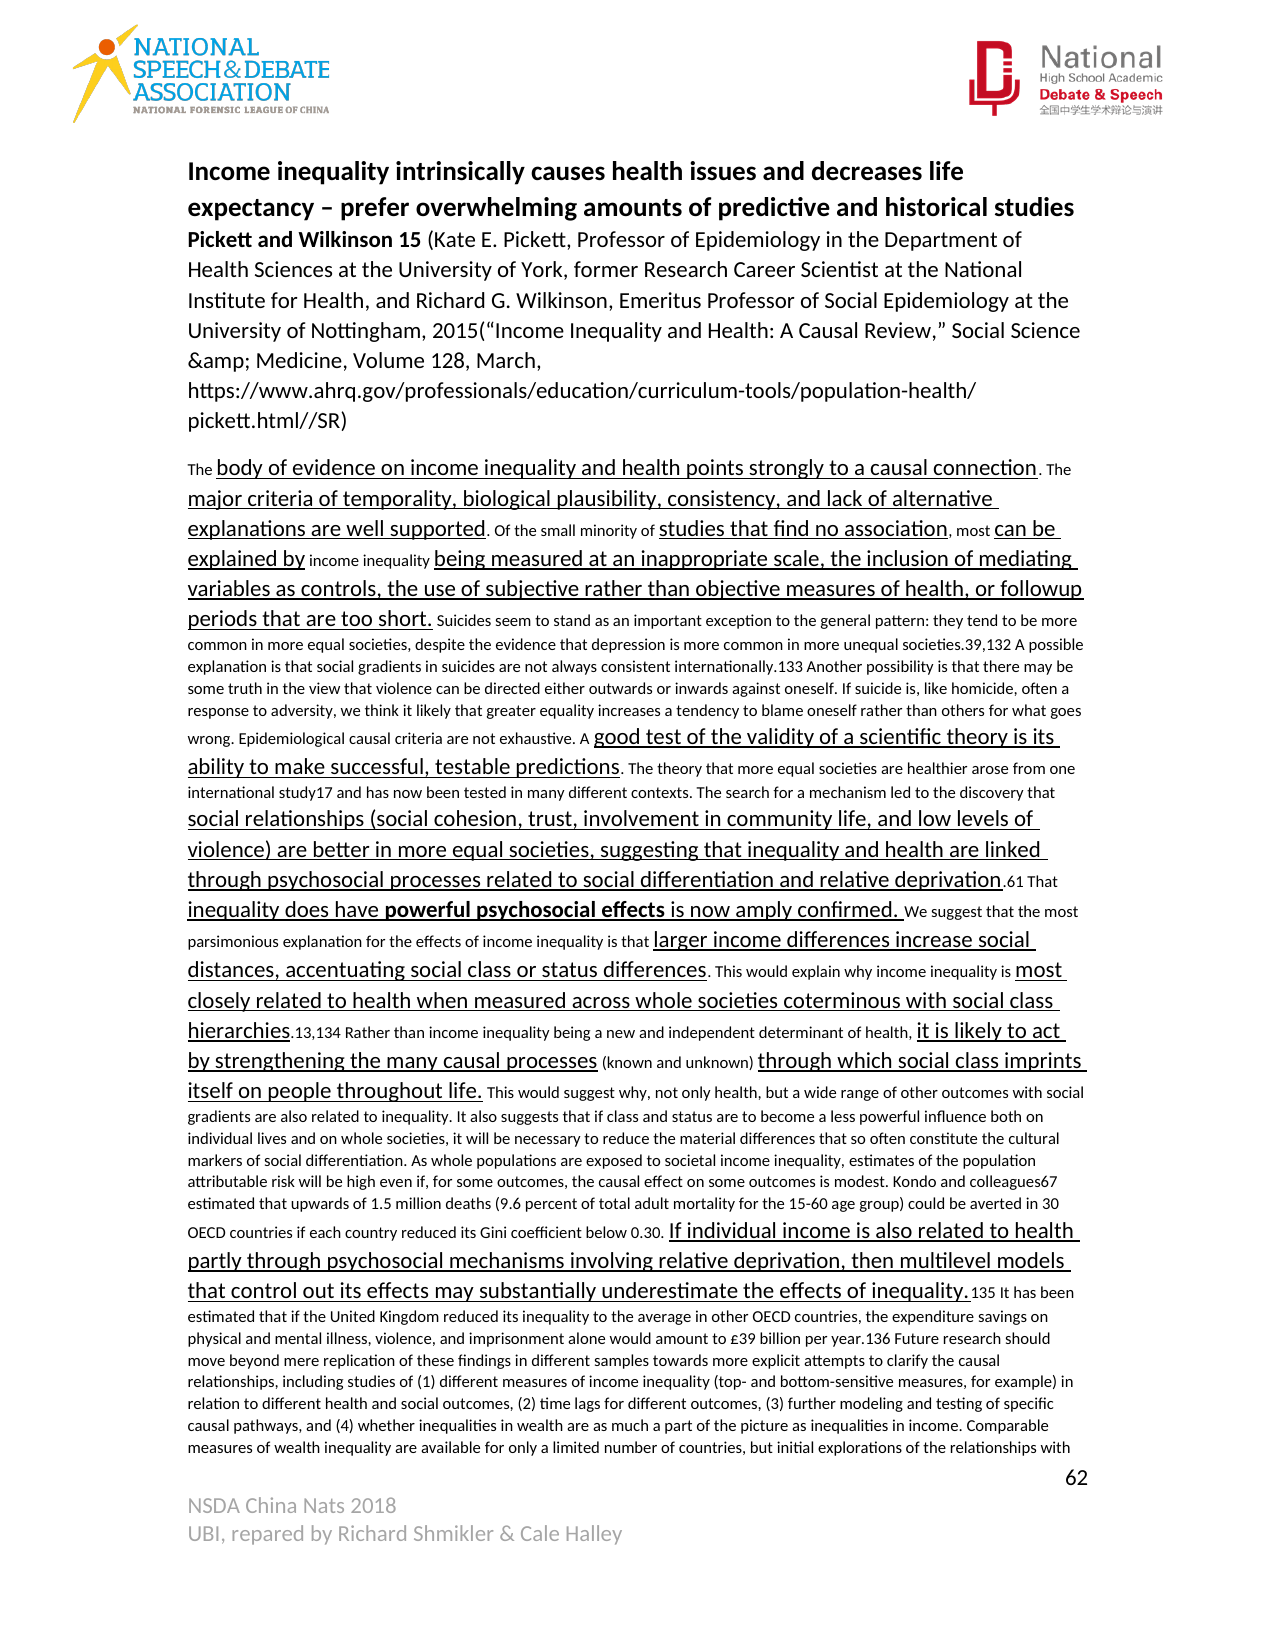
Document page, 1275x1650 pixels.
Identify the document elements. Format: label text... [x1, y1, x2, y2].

picture [959, 27, 1171, 128]
picture [72, 24, 330, 123]
text Pickett and Wilkinson 15 (Kate E. Pickett, Professor of Epidemiology in the Department of Health Sciences at the University of York, former Research Career Scientist at the National Institute for Health, and Richard G. Wilkinson, Emeritus Professor of Social Epidemiology at the University of Nottingham, 2015(“Income Inequality and Health: A Causal Review,” Social Science &amp; Medicine, Volume 128, March, https://www.ahrq.gov/professionals/education/curriculum-tools/population-health/pickett.html//SR) [187, 225, 1088, 435]
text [187, 453, 1088, 1458]
subtitle Income inequality intrinsically causes health issues and decreases life expectancy – prefer overwhelming amounts of predictive and historical studies [187, 154, 1088, 223]
